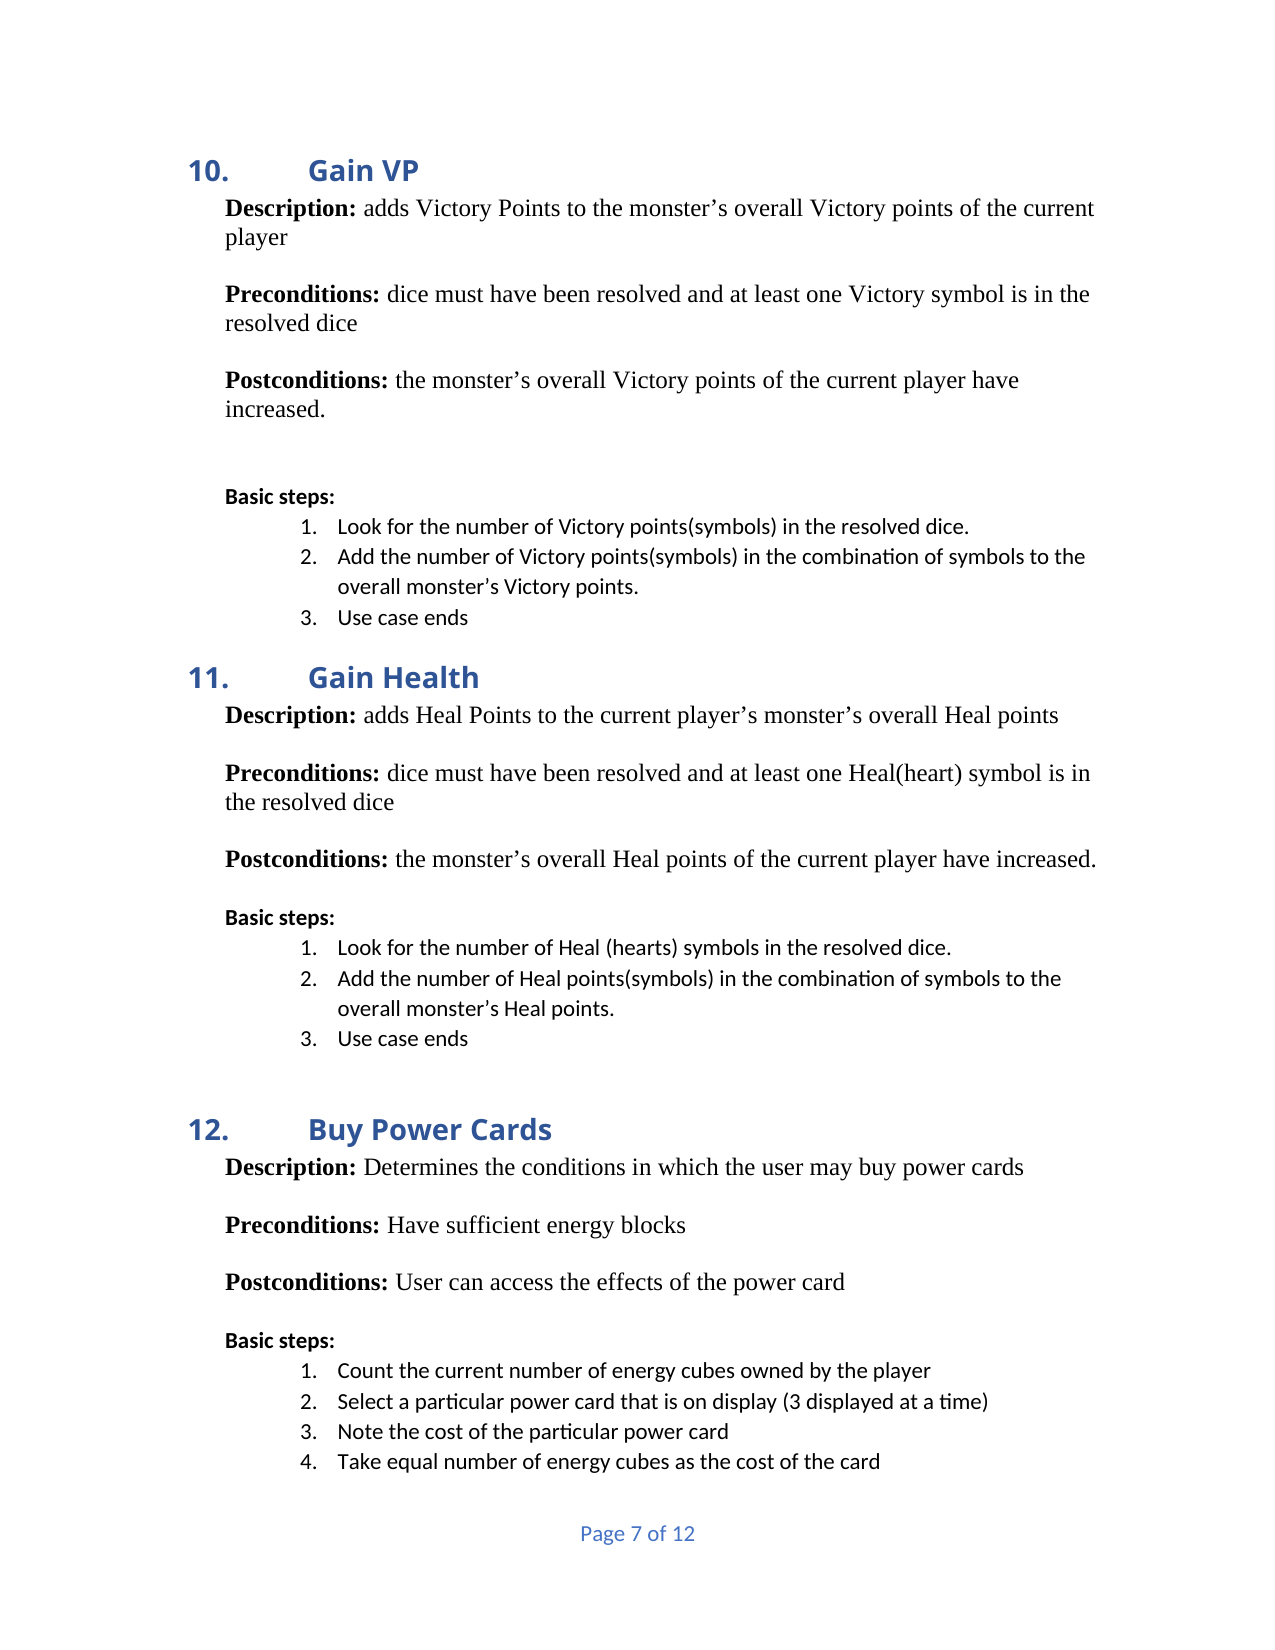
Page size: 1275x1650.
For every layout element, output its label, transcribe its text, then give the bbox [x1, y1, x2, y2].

list Postconditions: the monster’s overall Heal points of the current player have increased. [225, 844, 1125, 873]
list Description: adds Heal Points to the current player’s monster’s overall Heal points [225, 701, 1125, 729]
list Select a particular power card that is on display (3 displayed at a time) [300, 1387, 1125, 1415]
subtitle Gain VP [187, 150, 1125, 190]
list Add the number of Victory points(symbols) in the combination of symbols to the overall monster’s Victory points. [300, 542, 1125, 600]
list Preconditions: dice must have been resolved and at least one Victory symbol is in the resolved dice [225, 279, 1125, 337]
list Look for the number of Heal (hearts) symbols in the resolved dice. [300, 933, 1125, 962]
list Preconditions: dice must have been resolved and at least one Heal(heart) symbol is in the resolved dice [225, 758, 1125, 816]
list Postconditions: the monster’s overall Victory points of the current player have increased. [225, 365, 1125, 423]
subtitle Buy Power Cards [187, 1109, 1125, 1149]
list Description: Determines the conditions in which the user may buy power cards [225, 1152, 1125, 1181]
list Note the cost of the particular power card [300, 1417, 1125, 1445]
list Take equal number of energy cubes as the cost of the card [300, 1447, 1125, 1475]
list Basic steps: [225, 903, 1125, 931]
list Use case ends [300, 603, 1125, 631]
list Description: adds Victory Points to the monster’s overall Victory points of the current player [225, 193, 1125, 250]
subtitle Gain Health [187, 658, 1125, 697]
list Preconditions: Have sufficient energy blocks [225, 1210, 1125, 1239]
list Postconditions: User can access the effects of the power card [225, 1267, 1125, 1296]
list Use case ends [300, 1024, 1125, 1052]
list Count the current number of energy cubes owned by the player [300, 1357, 1125, 1384]
list Look for the number of Victory points(symbols) in the resolved dice. [300, 512, 1125, 540]
list Basic steps: [225, 482, 1125, 510]
list Add the number of Heal points(symbols) in the combination of symbols to the overall monster’s Heal points. [300, 964, 1125, 1022]
list Basic steps: [225, 1326, 1125, 1354]
